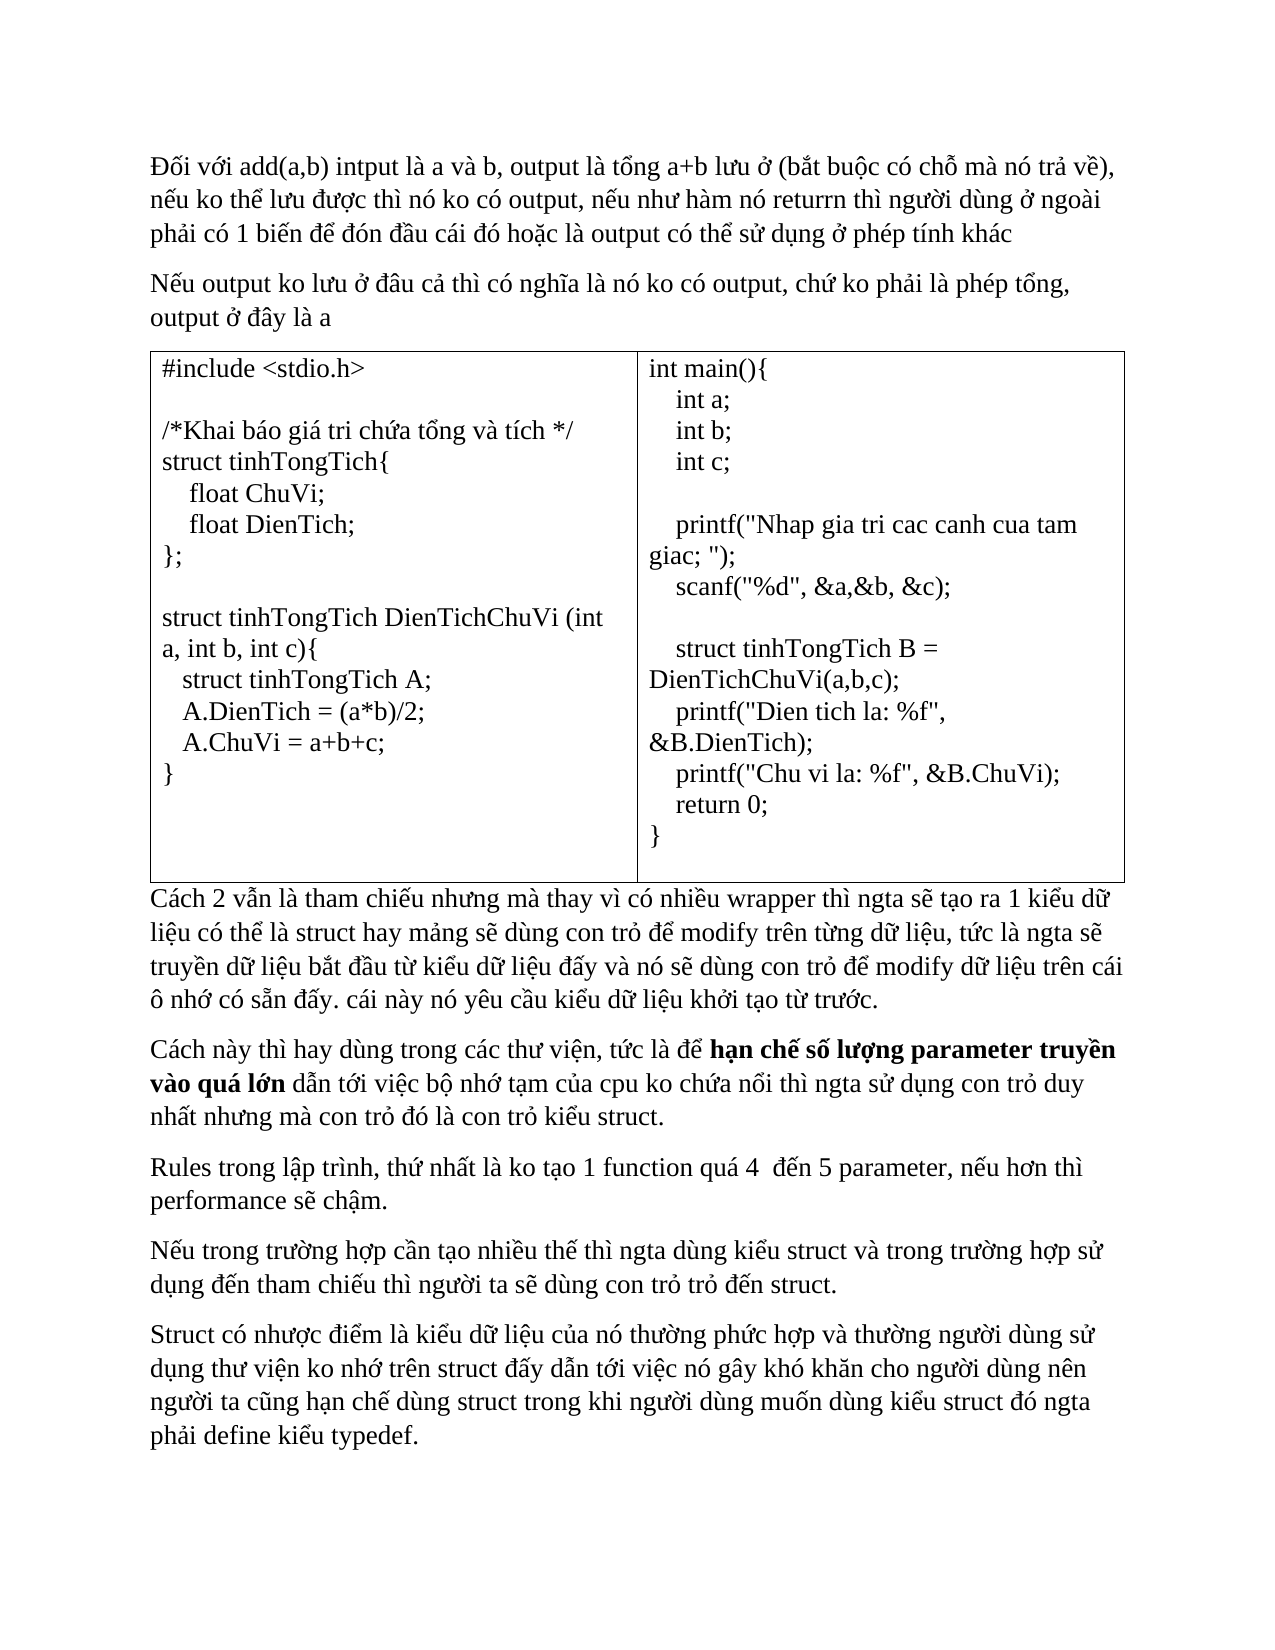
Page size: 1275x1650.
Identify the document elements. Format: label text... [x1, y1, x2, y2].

text Cách 2 vẫn là tham chiếu nhưng mà thay vì có nhiều wrapper thì ngta sẽ tạo ra 1 kiểu dữ liệu có thể là struct hay mảng sẽ dùng con trỏ để modify trên từng dữ liệu, tức là ngta sẽ truyền dữ liệu bắt đầu từ kiểu dữ liệu đấy và nó sẽ dùng con trỏ để modify dữ liệu trên cái ô nhớ có sẵn đấy. cái này nó yêu cầu kiểu dữ liệu khởi tạo từ trước. [150, 883, 1125, 1014]
text Nếu output ko lưu ở đâu cả thì có nghĩa là nó ko có output, chứ ko phải là phép tổng, output ở đây là a [150, 267, 1125, 332]
text Đối với add(a,b) intput là a và b, output là tổng a+b lưu ở (bắt buộc có chỗ mà nó trả về), nếu ko thể lưu được thì nó ko có output, nếu như hàm nó returrn thì người dùng ở ngoài phải có 1 biến để đón đầu cái đó hoặc là output có thể sử dụng ở phép tính khác [150, 150, 1125, 248]
table_header int main(){ int a; int b; int c; printf("Nhap gia tri cac canh cua tam giac; "); scanf("%d", &a,&b, &c); struct tinhTongTich B = DienTichChuVi(a,b,c); printf("Dien tich la: %f", &B.DienTich); printf("Chu vi la: %f", &B.ChuVi); return 0; } [638, 352, 1124, 882]
text Rules trong lập trình, thứ nhất là ko tạo 1 function quá 4 đến 5 parameter, nếu hơn thì performance sẽ chậm. [150, 1151, 1125, 1215]
table_header #include <stdio.h> /*Khai báo giá tri chứa tổng và tích */ struct tinhTongTich{ float ChuVi; float DienTich; }; struct tinhTongTich DienTichChuVi (int a, int b, int c){ struct tinhTongTich A; A.DienTich = (a*b)/2; A.ChuVi = a+b+c; } [151, 352, 637, 882]
text Struct có nhược điểm là kiểu dữ liệu của nó thường phức hợp và thường người dùng sử dụng thư viện ko nhớ trên struct đấy dẫn tới việc nó gây khó khăn cho người dùng nên người ta cũng hạn chế dùng struct trong khi người dùng muốn dùng kiểu struct đó ngta phải define kiểu typedef. [150, 1318, 1125, 1450]
text Cách này thì hay dùng trong các thư viện, tức là để hạn chế số lượng parameter truyền vào quá lớn dẫn tới việc bộ nhớ tạm của cpu ko chứa nổi thì ngta sử dụng con trỏ duy nhất nhưng mà con trỏ đó là con trỏ kiểu struct. [150, 1033, 1125, 1132]
text Nếu trong trường hợp cần tạo nhiều thế thì ngta dùng kiểu struct và trong trường hợp sử dụng đến tham chiếu thì người ta sẽ dùng con trỏ trỏ đến struct. [150, 1234, 1125, 1299]
